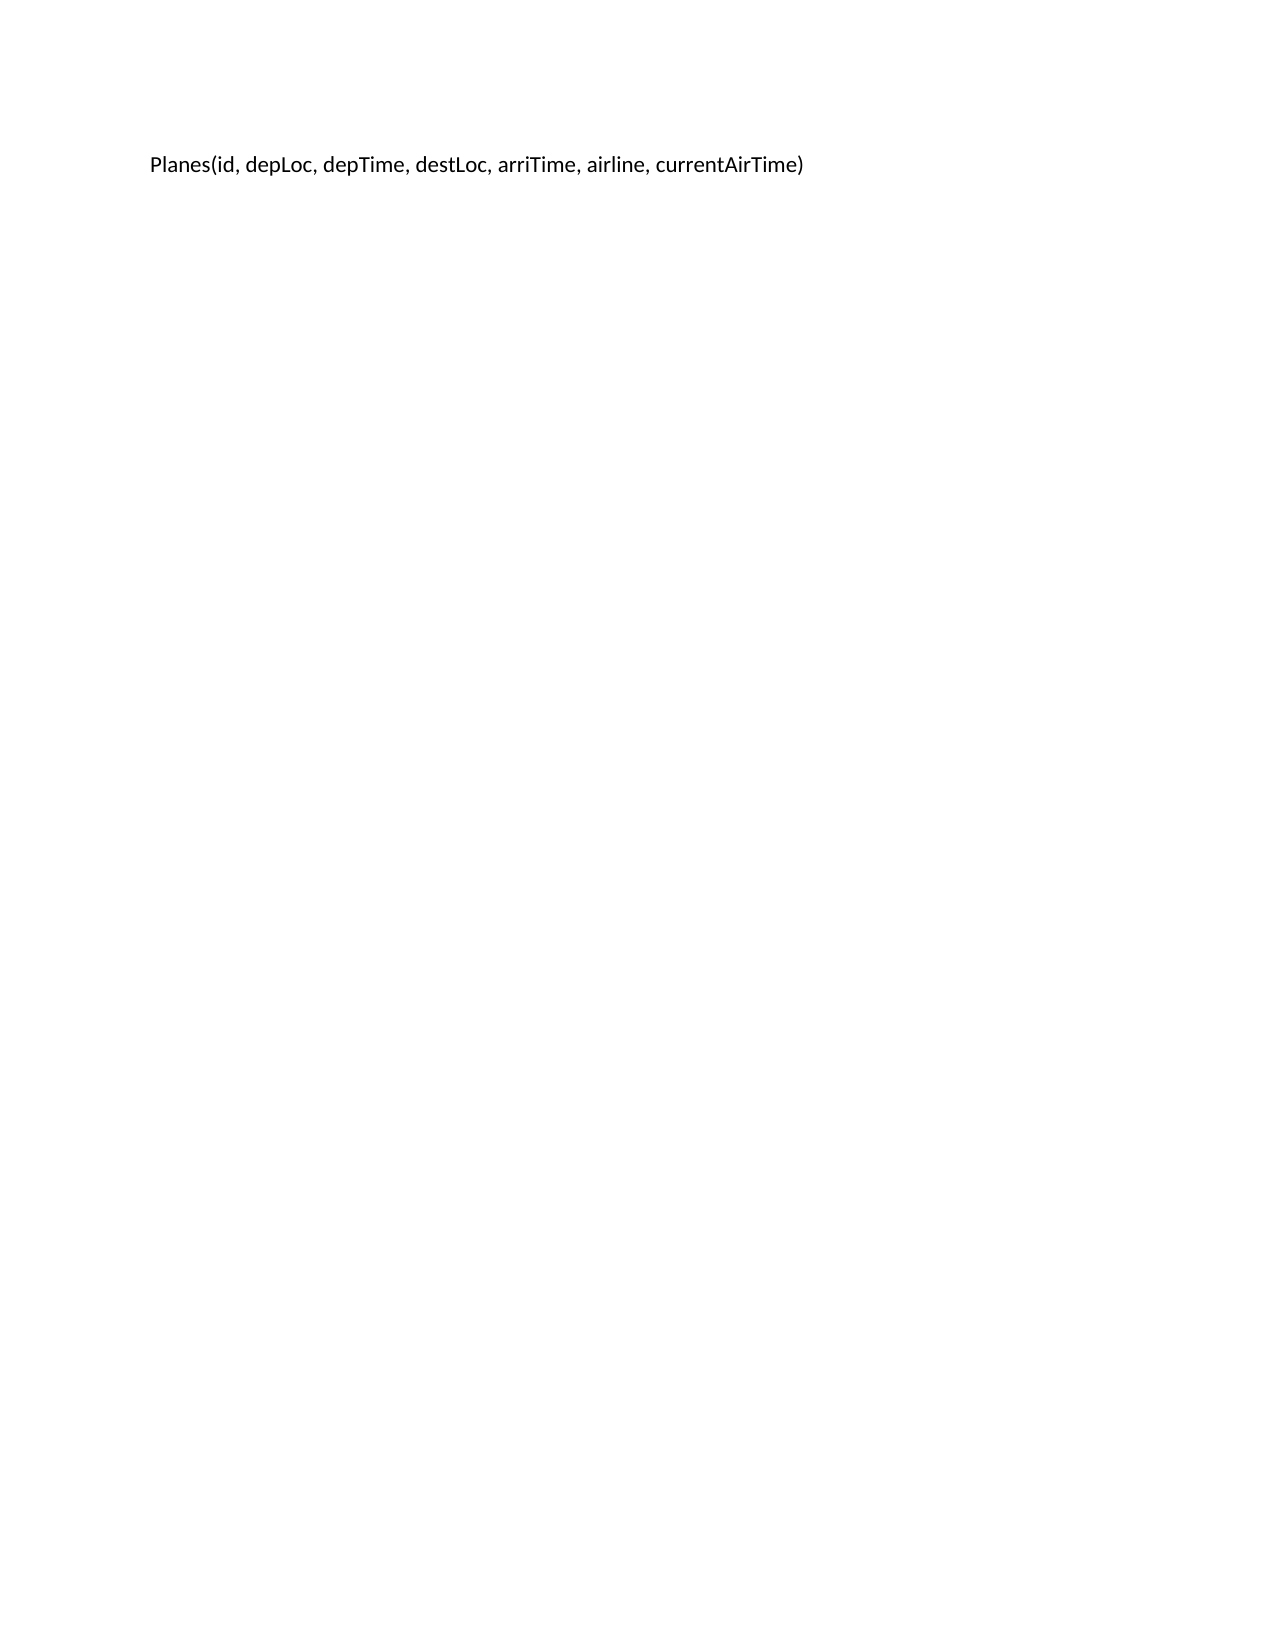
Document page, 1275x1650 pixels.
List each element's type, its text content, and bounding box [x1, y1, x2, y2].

text Planes(id, depLoc, depTime, destLoc, arriTime, airline, currentAirTime) [150, 150, 1125, 178]
